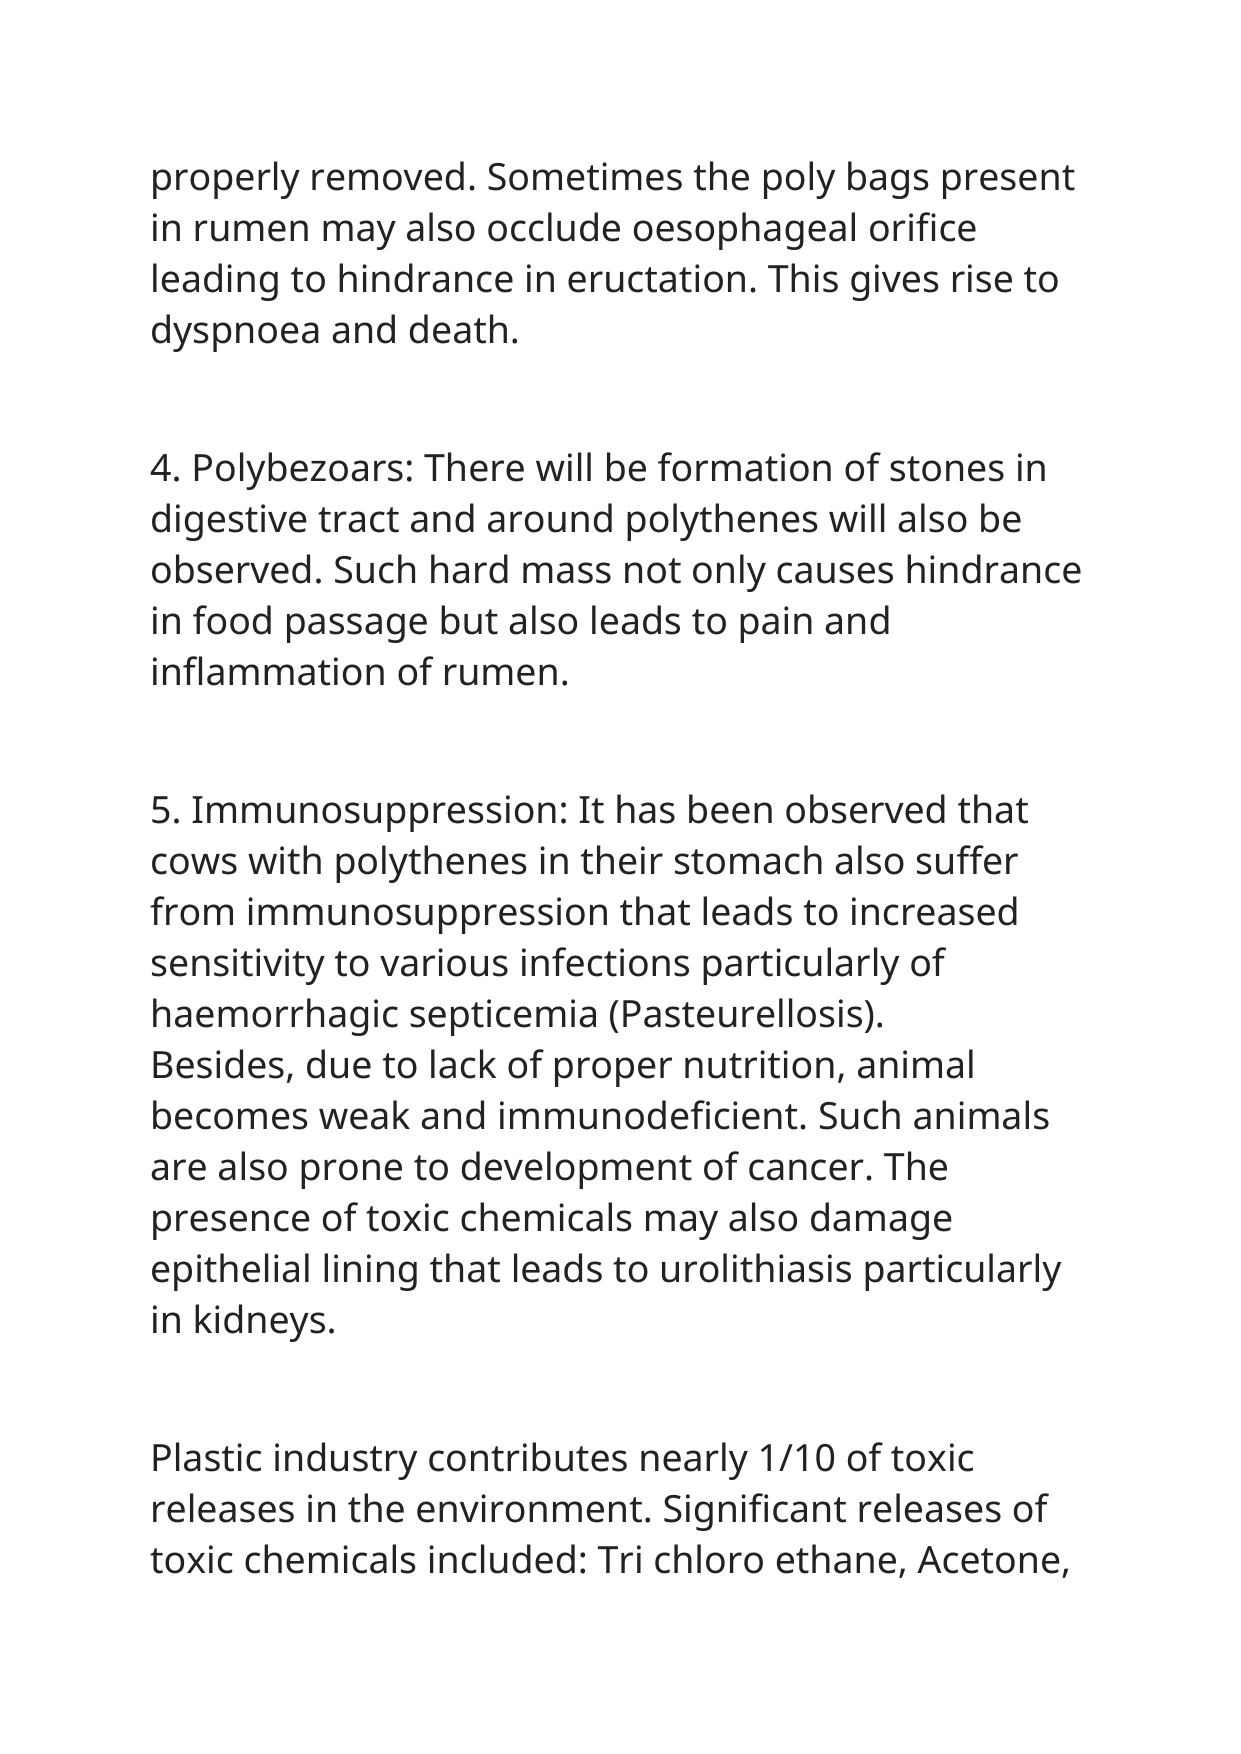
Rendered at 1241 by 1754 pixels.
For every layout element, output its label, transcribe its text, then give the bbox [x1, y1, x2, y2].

text 5. Immunosuppression: It has been observed that cows with polythenes in their stomach also suffer from immunosuppression that leads to increased sensitivity to various infections particularly of haemorrhagic septicemia (Pasteurellosis). Besides, due to lack of proper nutrition, animal becomes weak and immunodeficient. Such animals are also prone to development of cancer. The presence of toxic chemicals may also damage epithelial lining that leads to urolithiasis particularly in kidneys. [150, 732, 1090, 1344]
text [150, 1380, 1090, 1584]
text 4. Polybezoars: There will be formation of stones in digestive tract and around polythenes will also be observed. Such hard mass not only causes hindrance in food passage but also leads to pain and inflammation of rumen. [150, 390, 1090, 696]
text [150, 150, 1090, 354]
